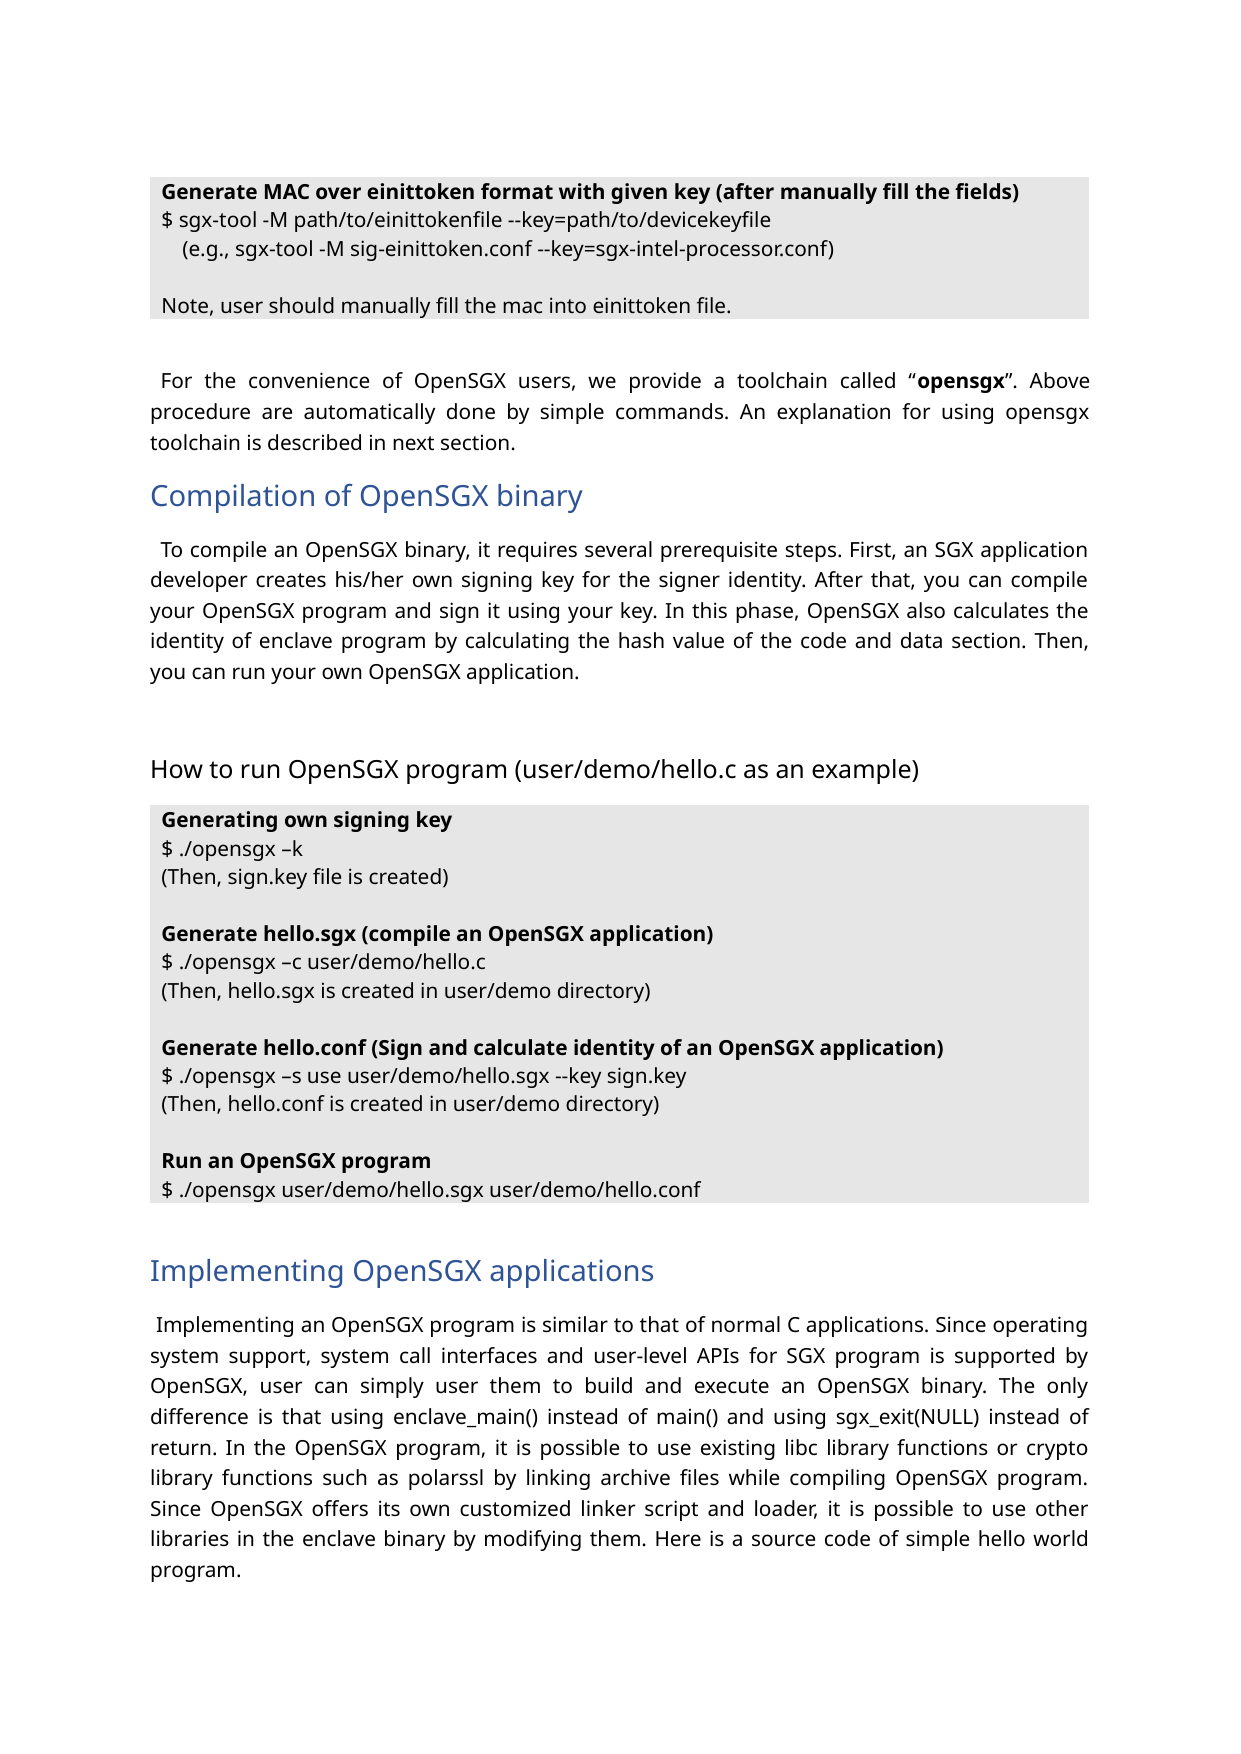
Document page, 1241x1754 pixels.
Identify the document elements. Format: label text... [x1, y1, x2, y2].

text Implementing OpenSGX applications [150, 1251, 1090, 1290]
table_header Generating own signing key $ ./opensgx –k (Then, sign.key file is created) Generate hello.sgx (compile an OpenSGX application) $ ./opensgx –c user/demo/hello.c (Then, hello.sgx is created in user/demo directory) Generate hello.conf (Sign and calculate identity of an OpenSGX application) $ ./opensgx –s use user/demo/hello.sgx --key sign.key (Then, hello.conf is created in user/demo directory) Run an OpenSGX program $ ./opensgx user/demo/hello.sgx user/demo/hello.conf [150, 805, 1089, 1203]
text How to run OpenSGX program (user/demo/hello.c as an example) [150, 752, 1090, 786]
text To compile an OpenSGX binary, it requires several prerequisite steps. First, an SGX application developer creates his/her own signing key for the signer identity. After that, you can compile your OpenSGX program and sign it using your key. In this phase, OpenSGX also calculates the identity of enclave program by calculating the hash value of the code and data section. Then, you can run your own OpenSGX application. [150, 535, 1090, 686]
text For the convenience of OpenSGX users, we provide a toolchain called “opensgx”. Above procedure are automatically done by simple commands. An explanation for using opensgx toolchain is described in next section. [150, 367, 1090, 456]
text Implementing an OpenSGX program is similar to that of normal C applications. Since operating system support, system call interfaces and user-level APIs for SGX program is supported by OpenSGX, user can simply user them to build and execute an OpenSGX binary. The only difference is that using enclave_main() instead of main() and using sgx_exit(NULL) instead of return. In the OpenSGX program, it is possible to use existing libc library functions or crypto library functions such as polarssl by linking archive files while compiling OpenSGX program. Since OpenSGX offers its own customized linker script and loader, it is possible to use other libraries in the enclave binary by modifying them. Here is a source code of simple hello world program. [150, 1310, 1090, 1583]
text Compilation of OpenSGX binary [150, 475, 1090, 515]
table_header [150, 177, 1089, 319]
